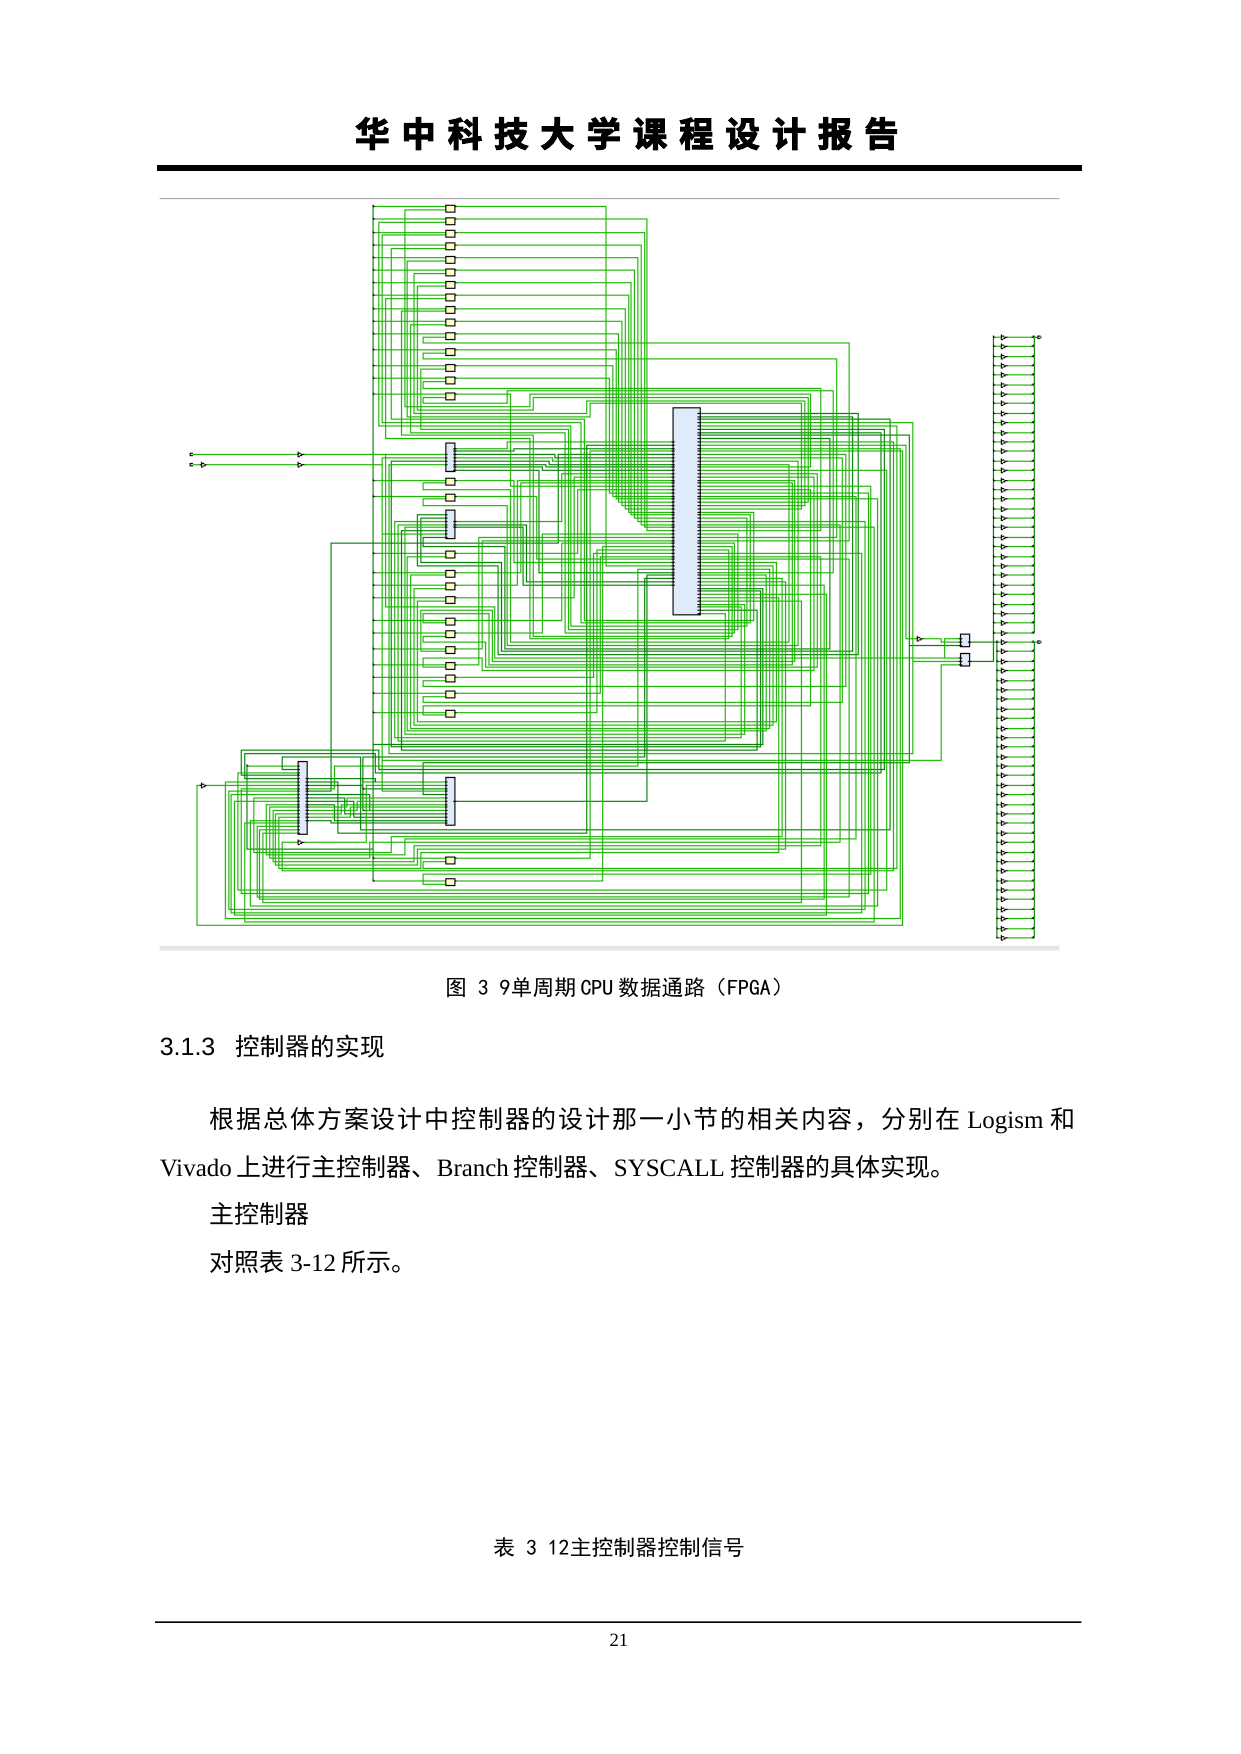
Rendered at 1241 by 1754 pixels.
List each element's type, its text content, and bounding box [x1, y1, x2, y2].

picture [159, 198, 1060, 951]
text 根据总体方案设计中控制器的设计那一小节的相关内容，分别在Logism和Vivado上进行主控制器、Branch控制器、SYSCALL控制器的具体实现。 [159, 1093, 1075, 1189]
subtitle 控制器的实现 [159, 1022, 1078, 1069]
text 主控制器 [159, 1189, 1104, 1237]
